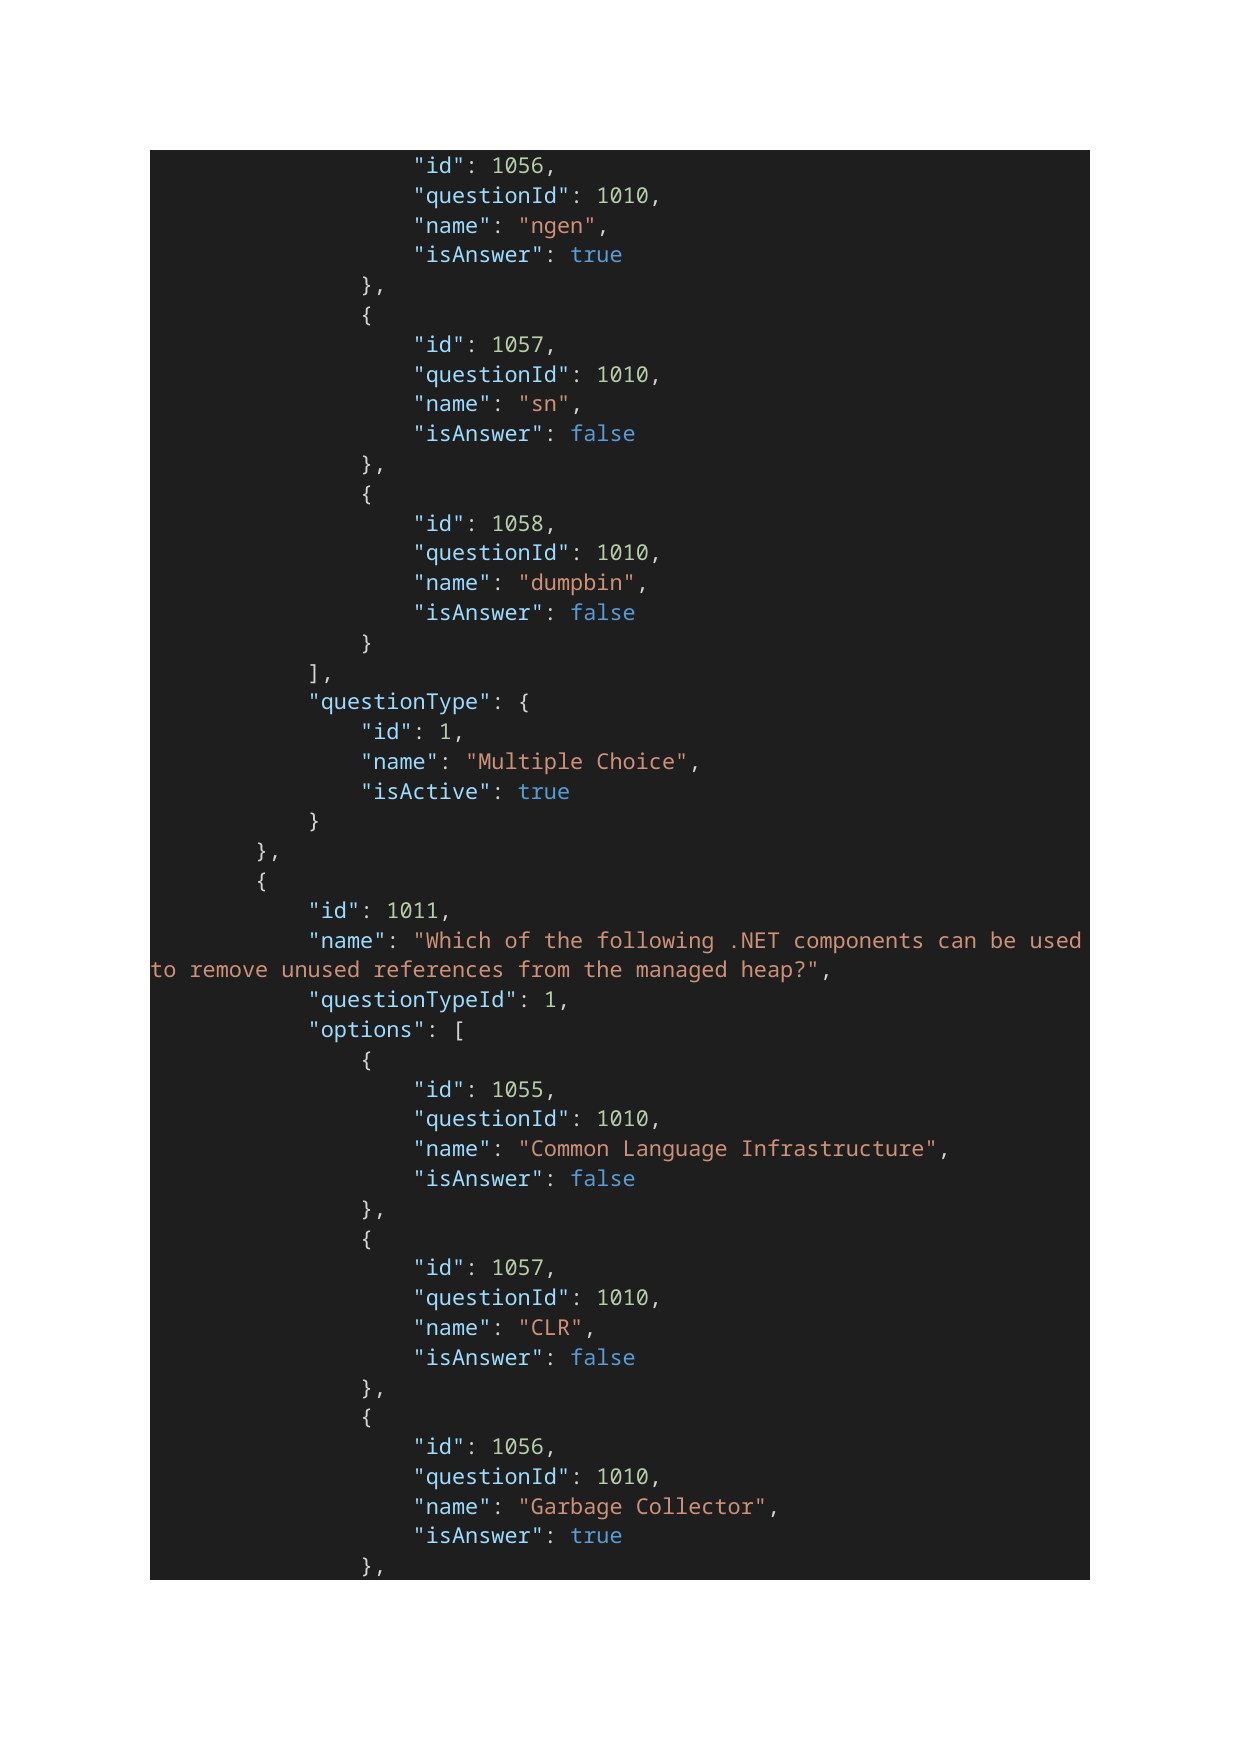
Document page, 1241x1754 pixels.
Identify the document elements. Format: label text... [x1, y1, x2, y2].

text } [150, 805, 1090, 835]
text "name": "sn", [150, 388, 1090, 418]
text "id": 1057, [150, 329, 1090, 358]
text "id": 1, [150, 716, 1090, 746]
text "id": 1058, [150, 507, 1090, 537]
text "id": 1011, [150, 895, 1090, 924]
text }, [150, 269, 1090, 299]
text }, [150, 1371, 1090, 1401]
text { [150, 1222, 1090, 1252]
text "name": "CLR", [150, 1312, 1090, 1342]
text "isAnswer": true [150, 1520, 1090, 1550]
text "id": 1055, [150, 1073, 1090, 1103]
text "questionId": 1010, [150, 1282, 1090, 1312]
text }, [150, 835, 1090, 865]
text }, [150, 1550, 1090, 1580]
text "id": 1056, [150, 150, 1090, 180]
text { [150, 865, 1090, 895]
text }, [150, 448, 1090, 478]
text "options": [ [150, 1014, 1090, 1044]
text "name": "Multiple Choice", [150, 746, 1090, 776]
text "name": "Garbage Collector", [150, 1491, 1090, 1520]
text { [150, 478, 1090, 507]
text { [150, 299, 1090, 329]
text "questionId": 1010, [150, 180, 1090, 209]
text "name": "Which of the following .NET components can be used to remove unused references from the managed heap?", [150, 924, 1090, 984]
text "isAnswer": false [150, 418, 1090, 448]
text "isActive": true [150, 776, 1090, 805]
text "isAnswer": false [150, 1342, 1090, 1371]
text "questionId": 1010, [150, 358, 1090, 388]
text "name": "Common Language Infrastructure", [150, 1133, 1090, 1163]
text }, [150, 1193, 1090, 1222]
text "questionTypeId": 1, [150, 984, 1090, 1014]
text "name": "dumpbin", [150, 567, 1090, 597]
text "questionId": 1010, [150, 1103, 1090, 1133]
text "isAnswer": false [150, 597, 1090, 627]
text "questionId": 1010, [150, 1461, 1090, 1491]
text { [150, 1044, 1090, 1073]
text ], [150, 656, 1090, 686]
text "id": 1057, [150, 1252, 1090, 1282]
text "questionType": { [150, 686, 1090, 716]
text "questionId": 1010, [150, 537, 1090, 567]
text } [150, 627, 1090, 656]
text "name": "ngen", [150, 209, 1090, 239]
text "isAnswer": false [150, 1163, 1090, 1193]
text "id": 1056, [150, 1431, 1090, 1461]
text "isAnswer": true [150, 239, 1090, 269]
text { [150, 1401, 1090, 1431]
